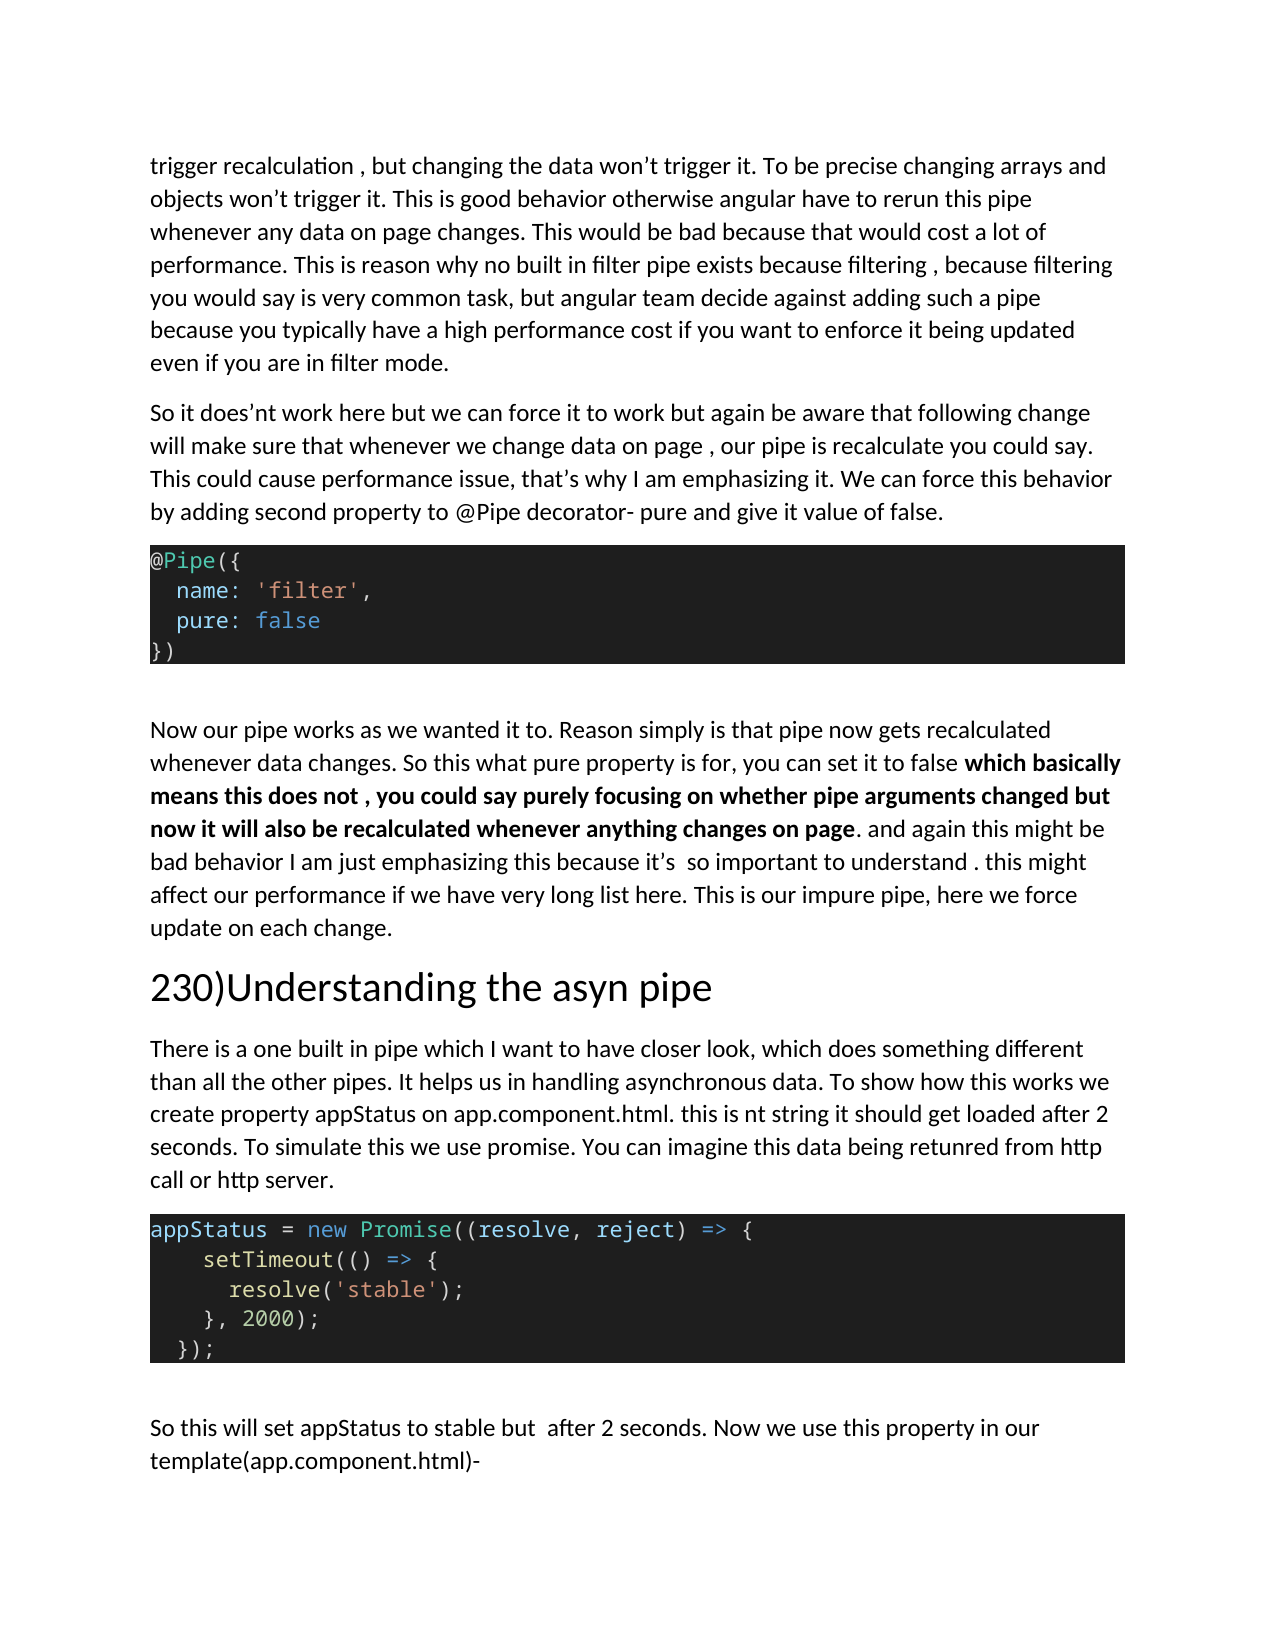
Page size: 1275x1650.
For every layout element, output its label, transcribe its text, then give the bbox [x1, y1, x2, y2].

text appStatus = new Promise((resolve, reject) => { [150, 1214, 1125, 1244]
text name: 'filter', [150, 575, 1125, 605]
text }); [150, 1333, 1125, 1363]
text Now our pipe works as we wanted it to. Reason simply is that pipe now gets recalculated whenever data changes. So this what pure property is for, you can set it to false which basically means this does not , you could say purely focusing on whether pipe arguments changed but now it will also be recalculated whenever anything changes on page. and again this might be bad behavior I am just emphasizing this because it’s so important to understand . this might affect our performance if we have very long list here. This is our impure pipe, here we force update on each change. [150, 714, 1125, 942]
text }, 2000); [150, 1303, 1125, 1333]
text pure: false [150, 605, 1125, 635]
text }) [150, 635, 1125, 664]
text 230)Understanding the asyn pipe [150, 961, 1125, 1012]
text setTimeout(() => { [150, 1244, 1125, 1274]
text There is a one built in pipe which I want to have closer look, which does something different than all the other pipes. It helps us in handling asynchronous data. To show how this works we create property appStatus on app.component.html. this is nt string it should get loaded after 2 seconds. To simulate this we use promise. You can imagine this data being retunred from http call or http server. [150, 1033, 1125, 1195]
text So this will set appStatus to stable but after 2 seconds. Now we use this property in our template(app.component.html)- [150, 1413, 1125, 1476]
text resolve('stable'); [150, 1274, 1125, 1303]
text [150, 150, 1125, 378]
text So it does’nt work here but we can force it to work but again be aware that following change will make sure that whenever we change data on page , our pipe is recalculate you could say. This could cause performance issue, that’s why I am emphasizing it. We can force this behavior by adding second property to @Pipe decorator- pure and give it value of false. [150, 397, 1125, 526]
text @Pipe({ [150, 545, 1125, 575]
